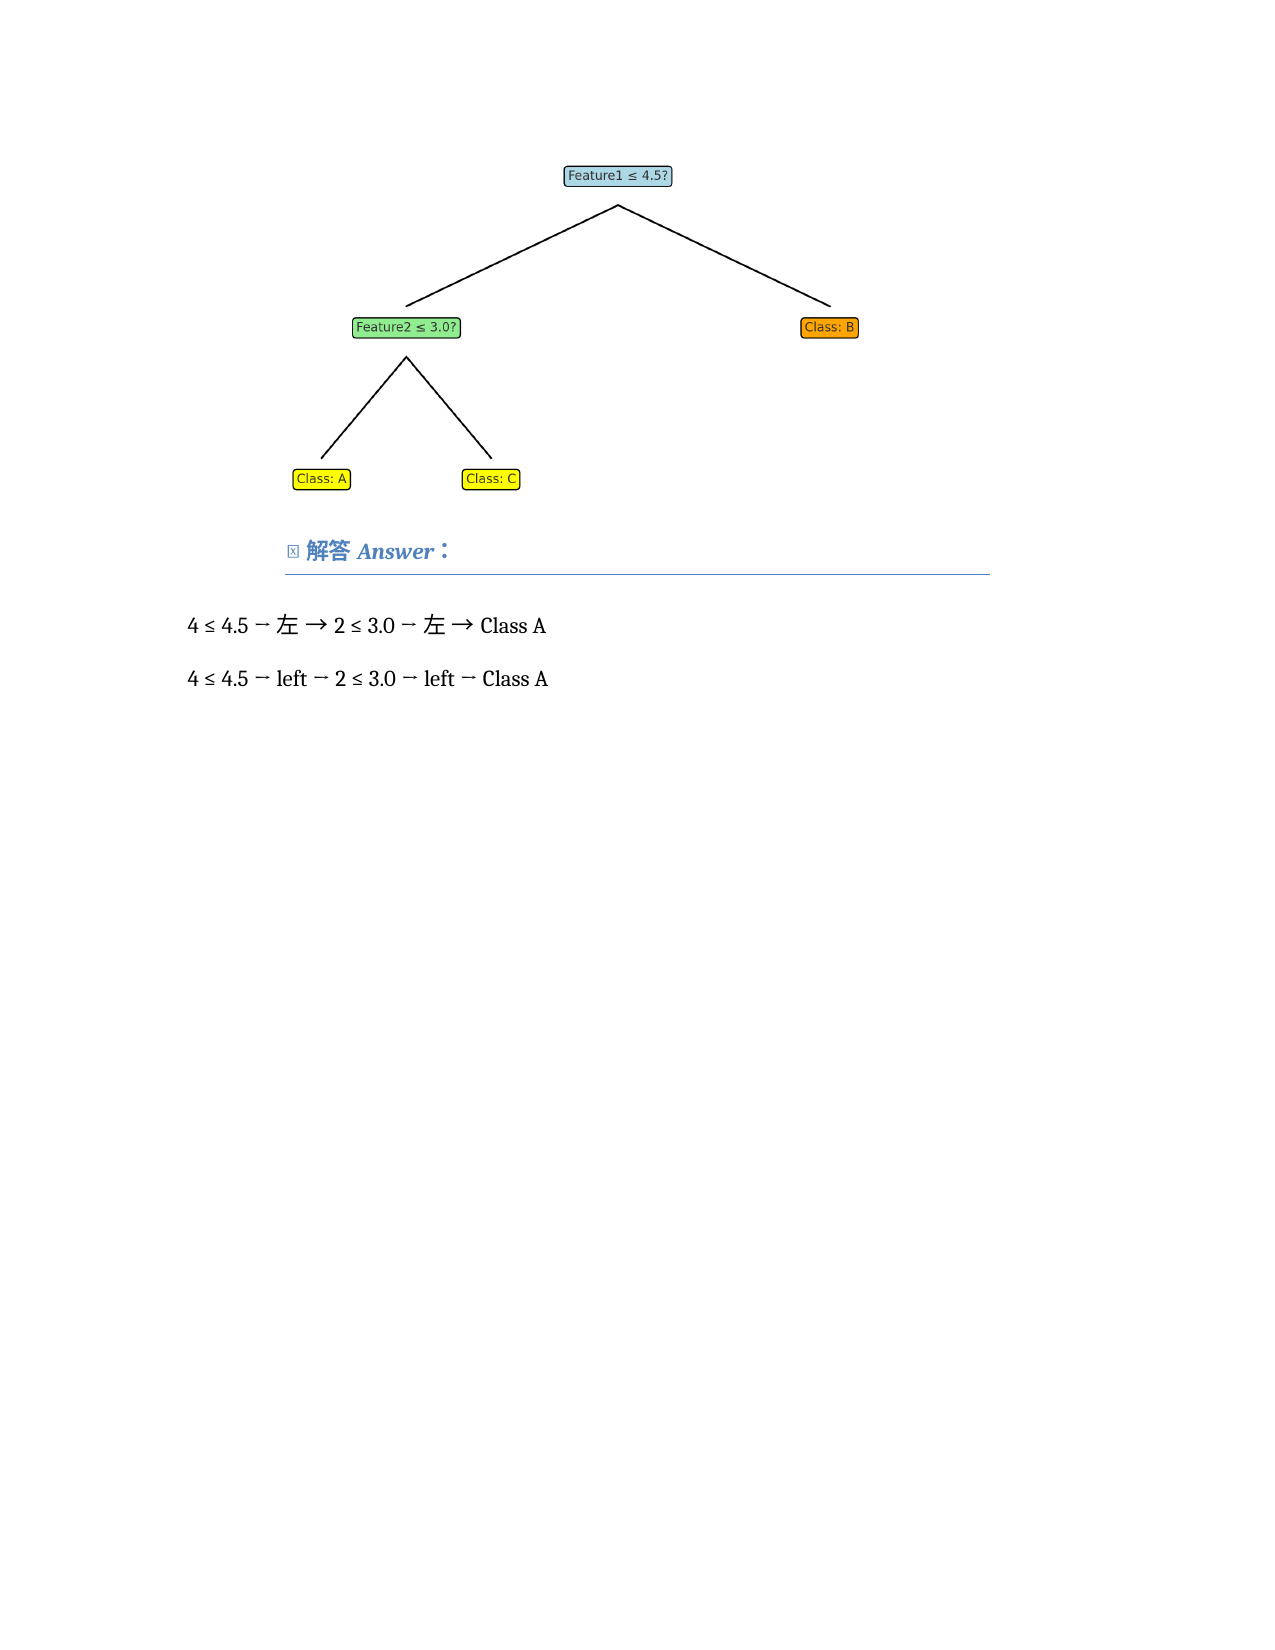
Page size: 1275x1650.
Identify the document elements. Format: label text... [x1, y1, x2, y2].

picture [206, 150, 927, 510]
text 4 ≤ 4.5 → left → 2 ≤ 3.0 → left → Class A [187, 666, 1087, 692]
text ✅ 解答 Answer： [285, 535, 990, 574]
text 4 ≤ 4.5 → 左 → 2 ≤ 3.0 → 左 → Class A [187, 609, 1087, 640]
